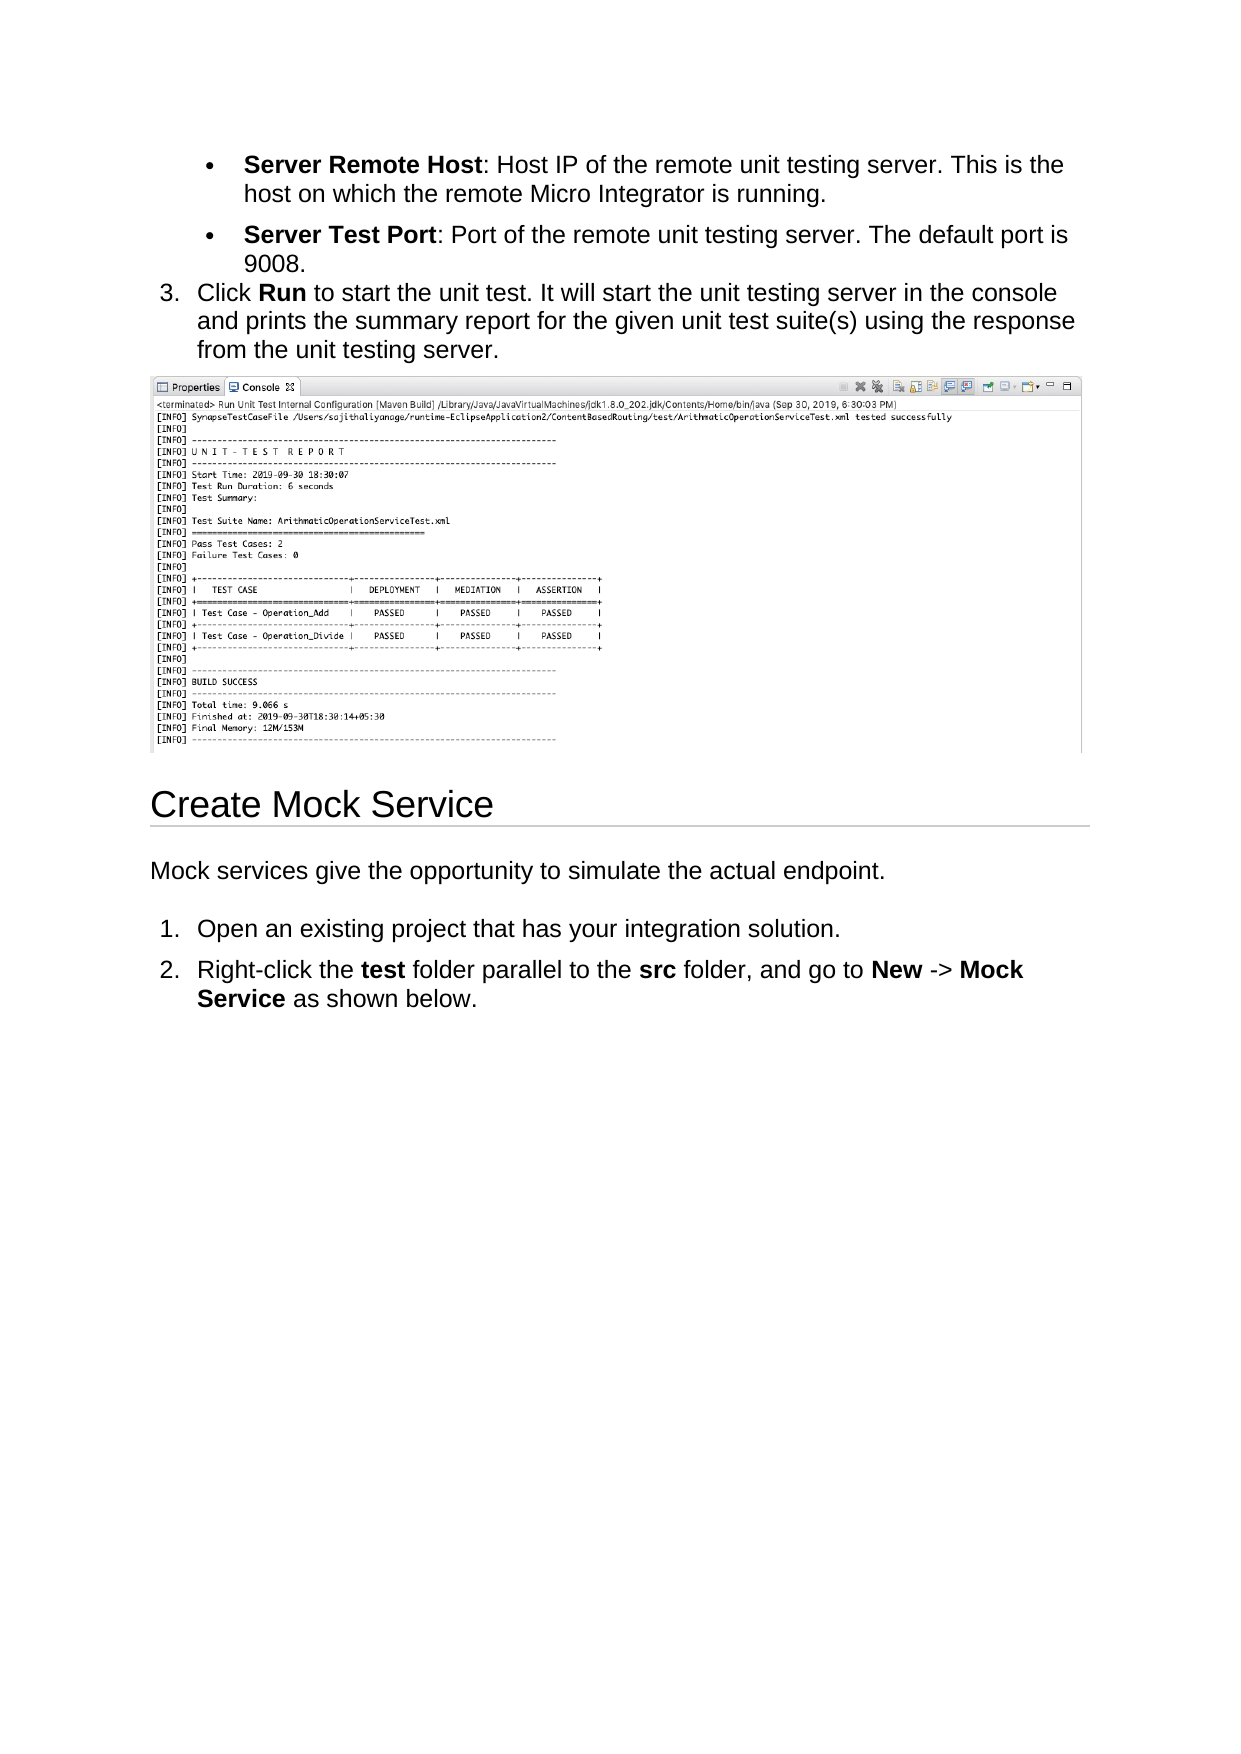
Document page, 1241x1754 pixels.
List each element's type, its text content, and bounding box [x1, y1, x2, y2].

list Server Remote Host: Host IP of the remote unit testing server. This is the host on which the remote Micro Integrator is running. [206, 150, 1090, 207]
list Open an existing project that has your integration solution. [159, 914, 1090, 942]
list Right-click the test folder parallel to the src folder, and go to New -> Mock Service as shown below. [159, 955, 1090, 1012]
list Server Test Port: Port of the remote unit testing server. The default port is 9008. [206, 220, 1090, 277]
picture [150, 376, 1083, 753]
list Click Run to start the unit test. It will start the unit testing server in the console and prints the summary report for the given unit test suite(s) using the response from the unit testing server. [159, 277, 1090, 364]
text Create Mock Service [150, 782, 1090, 825]
text Mock services give the opportunity to simulate the actual endpoint. [150, 856, 1090, 884]
